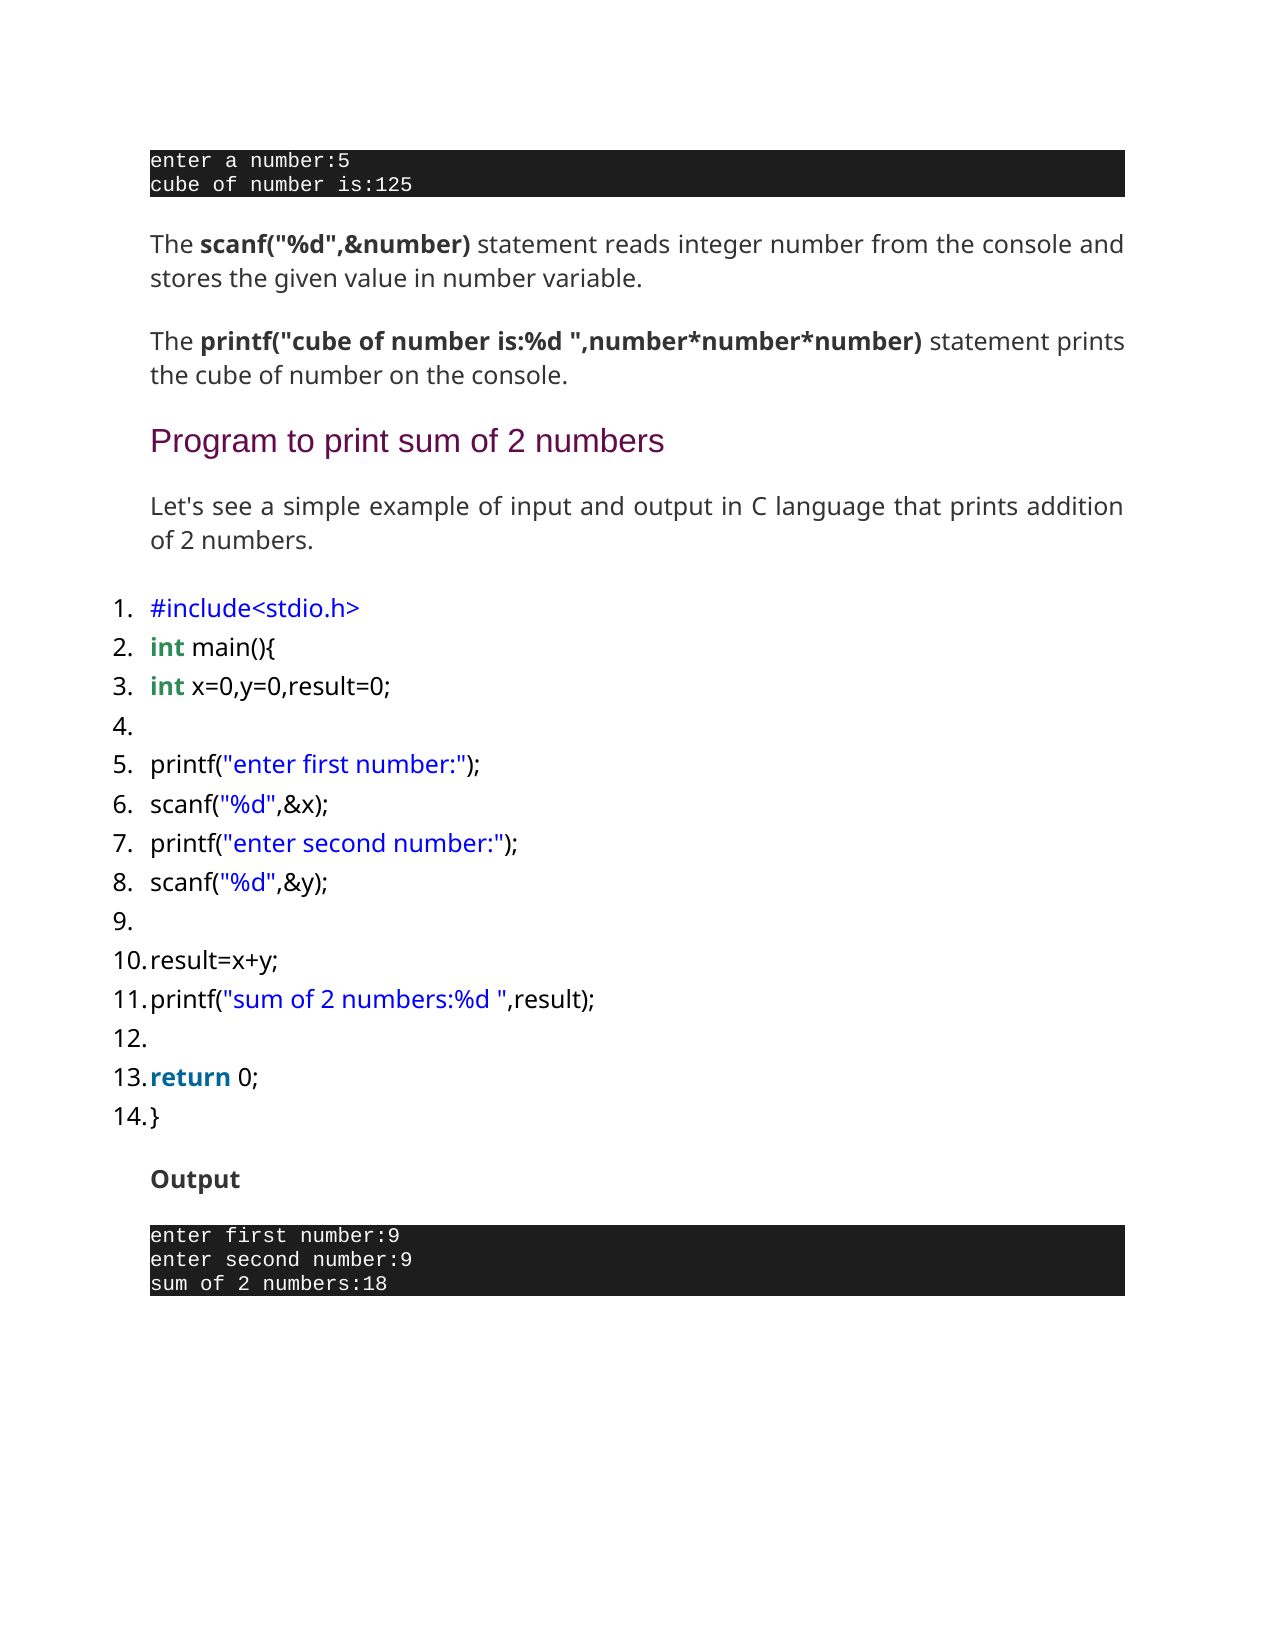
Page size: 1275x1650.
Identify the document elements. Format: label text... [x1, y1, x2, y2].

text The printf("cube of number is:%d ",number*number*number) statement prints the cube of number on the console. [150, 324, 1125, 392]
list scanf("%d",&x); [112, 781, 1125, 820]
text cube of number is:125 [150, 174, 1125, 197]
text enter second number:9 [150, 1249, 1125, 1272]
list int main(){ [112, 625, 1125, 664]
text Let's see a simple example of input and output in C language that prints addition of 2 numbers. [150, 489, 1125, 557]
list #include<stdio.h> [112, 586, 1125, 625]
text sum of 2 numbers:18 [150, 1272, 1125, 1296]
text Output [150, 1162, 1125, 1196]
text The scanf("%d",&number) statement reads integer number from the console and stores the given value in number variable. [150, 226, 1125, 294]
text Program to print sum of 2 numbers [150, 421, 1125, 459]
text enter a number:5 [150, 150, 1125, 174]
list scanf("%d",&y); [112, 859, 1125, 898]
text enter first number:9 [150, 1225, 1125, 1249]
list } [112, 1094, 1125, 1133]
list printf("sum of 2 numbers:%d ",result); [112, 977, 1125, 1016]
list return 0; [112, 1055, 1125, 1094]
list int x=0,y=0,result=0; [112, 664, 1125, 703]
list printf("enter second number:"); [112, 820, 1125, 859]
list result=x+y; [112, 937, 1125, 977]
list printf("enter first number:"); [112, 742, 1125, 781]
